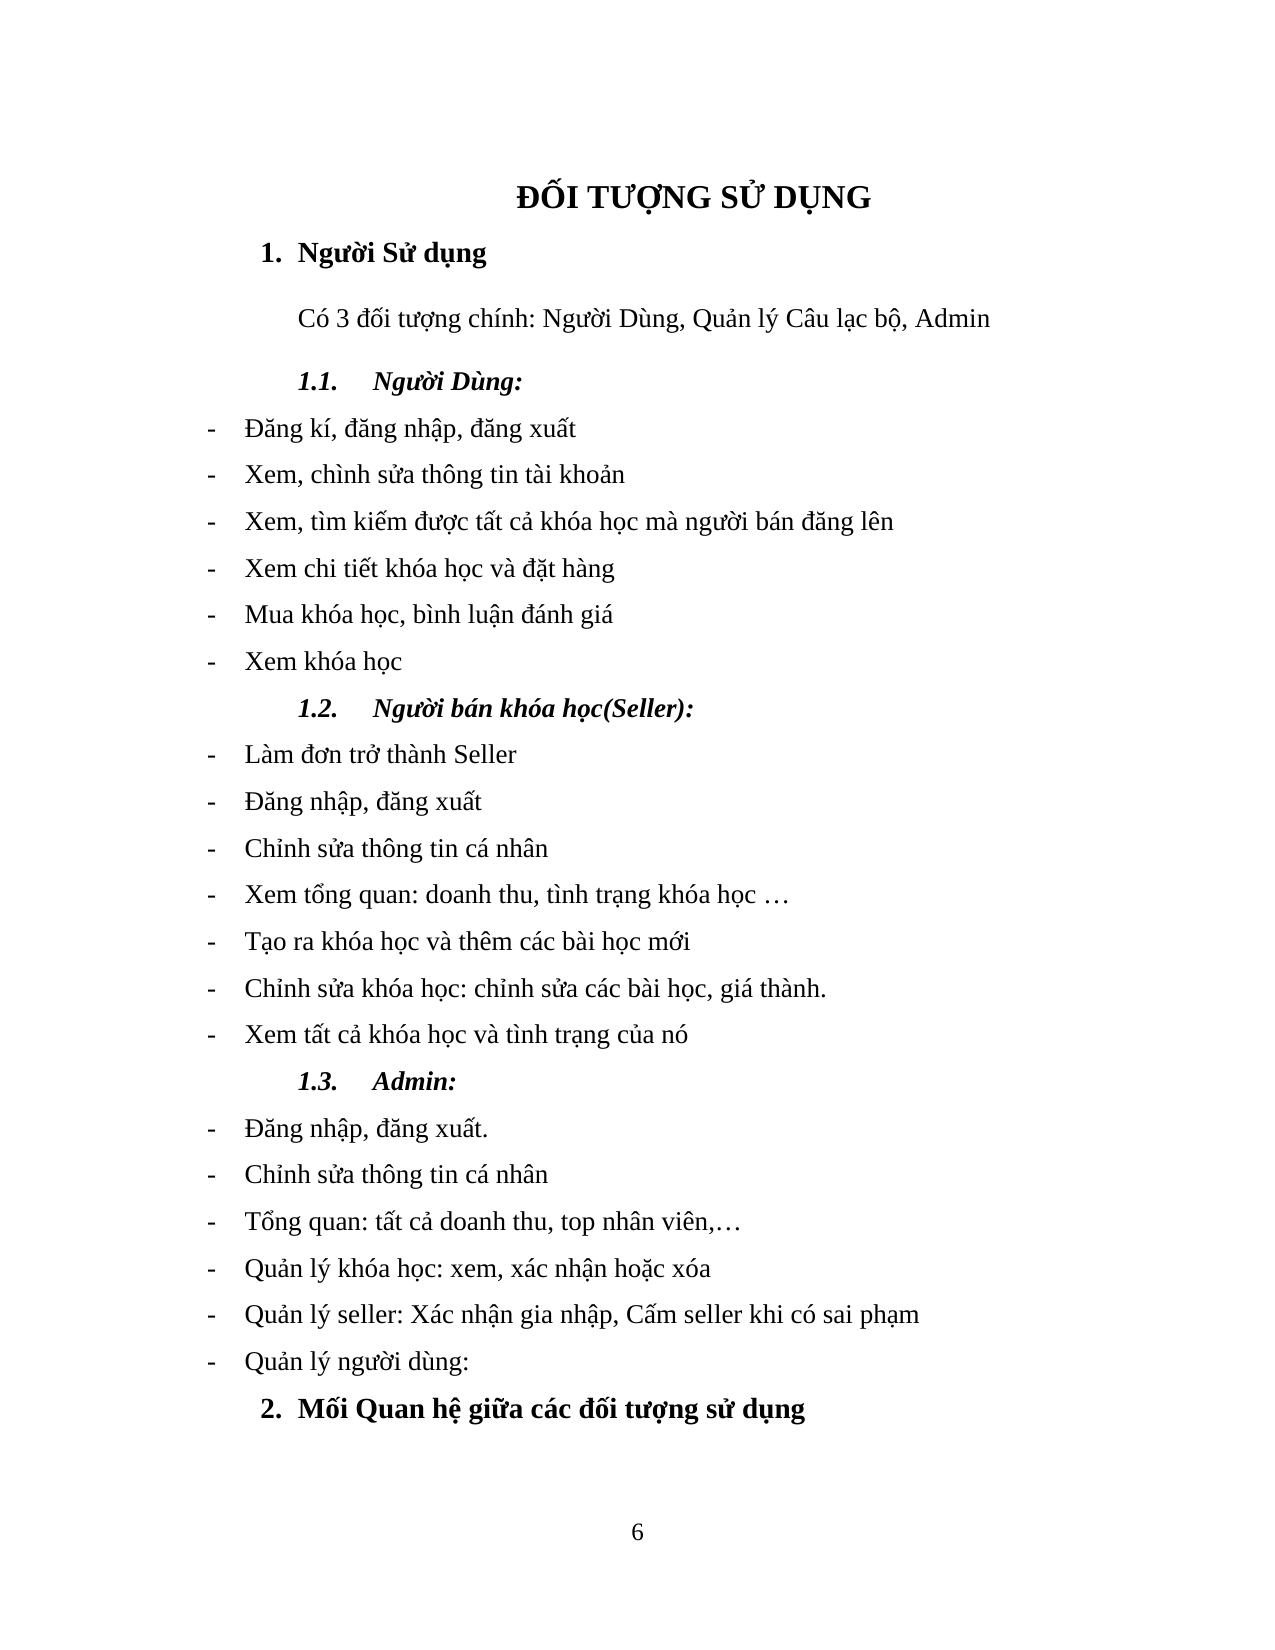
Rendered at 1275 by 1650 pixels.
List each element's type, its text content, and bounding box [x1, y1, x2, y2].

text Có 3 đối tượng chính: Người Dùng, Quản lý Câu lạc bộ, Admin [298, 302, 1127, 333]
list Quản lý người dùng: [207, 1345, 1127, 1376]
list Mối Quan hệ giữa các đối tượng sử dụng [260, 1392, 1127, 1425]
list Quản lý seller: Xác nhận gia nhập, Cấm seller khi có sai phạm [207, 1298, 1127, 1329]
list Đăng nhập, đăng xuất [207, 785, 1127, 816]
list Xem tất cả khóa học và tình trạng của nó [207, 1018, 1127, 1049]
list ĐỐI TƯỢNG SỬ DỤNG [260, 177, 1127, 216]
list Đăng nhập, đăng xuất. [207, 1112, 1127, 1143]
list Xem, tìm kiếm được tất cả khóa học mà người bán đăng lên [207, 505, 1127, 536]
list Người Dùng: [298, 365, 1127, 396]
list Xem, chình sửa thông tin tài khoản [207, 458, 1127, 489]
list Người bán khóa học(Seller): [298, 692, 1127, 723]
list Xem tổng quan: doanh thu, tình trạng khóa học … [207, 878, 1127, 909]
list Xem khóa học [207, 645, 1127, 676]
list Chỉnh sửa thông tin cá nhân [207, 832, 1127, 863]
list Chỉnh sửa khóa học: chỉnh sửa các bài học, giá thành. [207, 972, 1127, 1003]
list Chỉnh sửa thông tin cá nhân [207, 1158, 1127, 1189]
list Tạo ra khóa học và thêm các bài học mới [207, 925, 1127, 956]
list Tổng quan: tất cả doanh thu, top nhân viên,… [207, 1205, 1127, 1236]
list Người Sử dụng [260, 235, 1127, 268]
list Mua khóa học, bình luận đánh giá [207, 598, 1127, 629]
list Đăng kí, đăng nhập, đăng xuất [207, 412, 1127, 443]
list Xem chi tiết khóa học và đặt hàng [207, 552, 1127, 583]
list Admin: [298, 1065, 1127, 1096]
list Làm đơn trở thành Seller [207, 738, 1127, 769]
list Quản lý khóa học: xem, xác nhận hoặc xóa [207, 1252, 1127, 1283]
